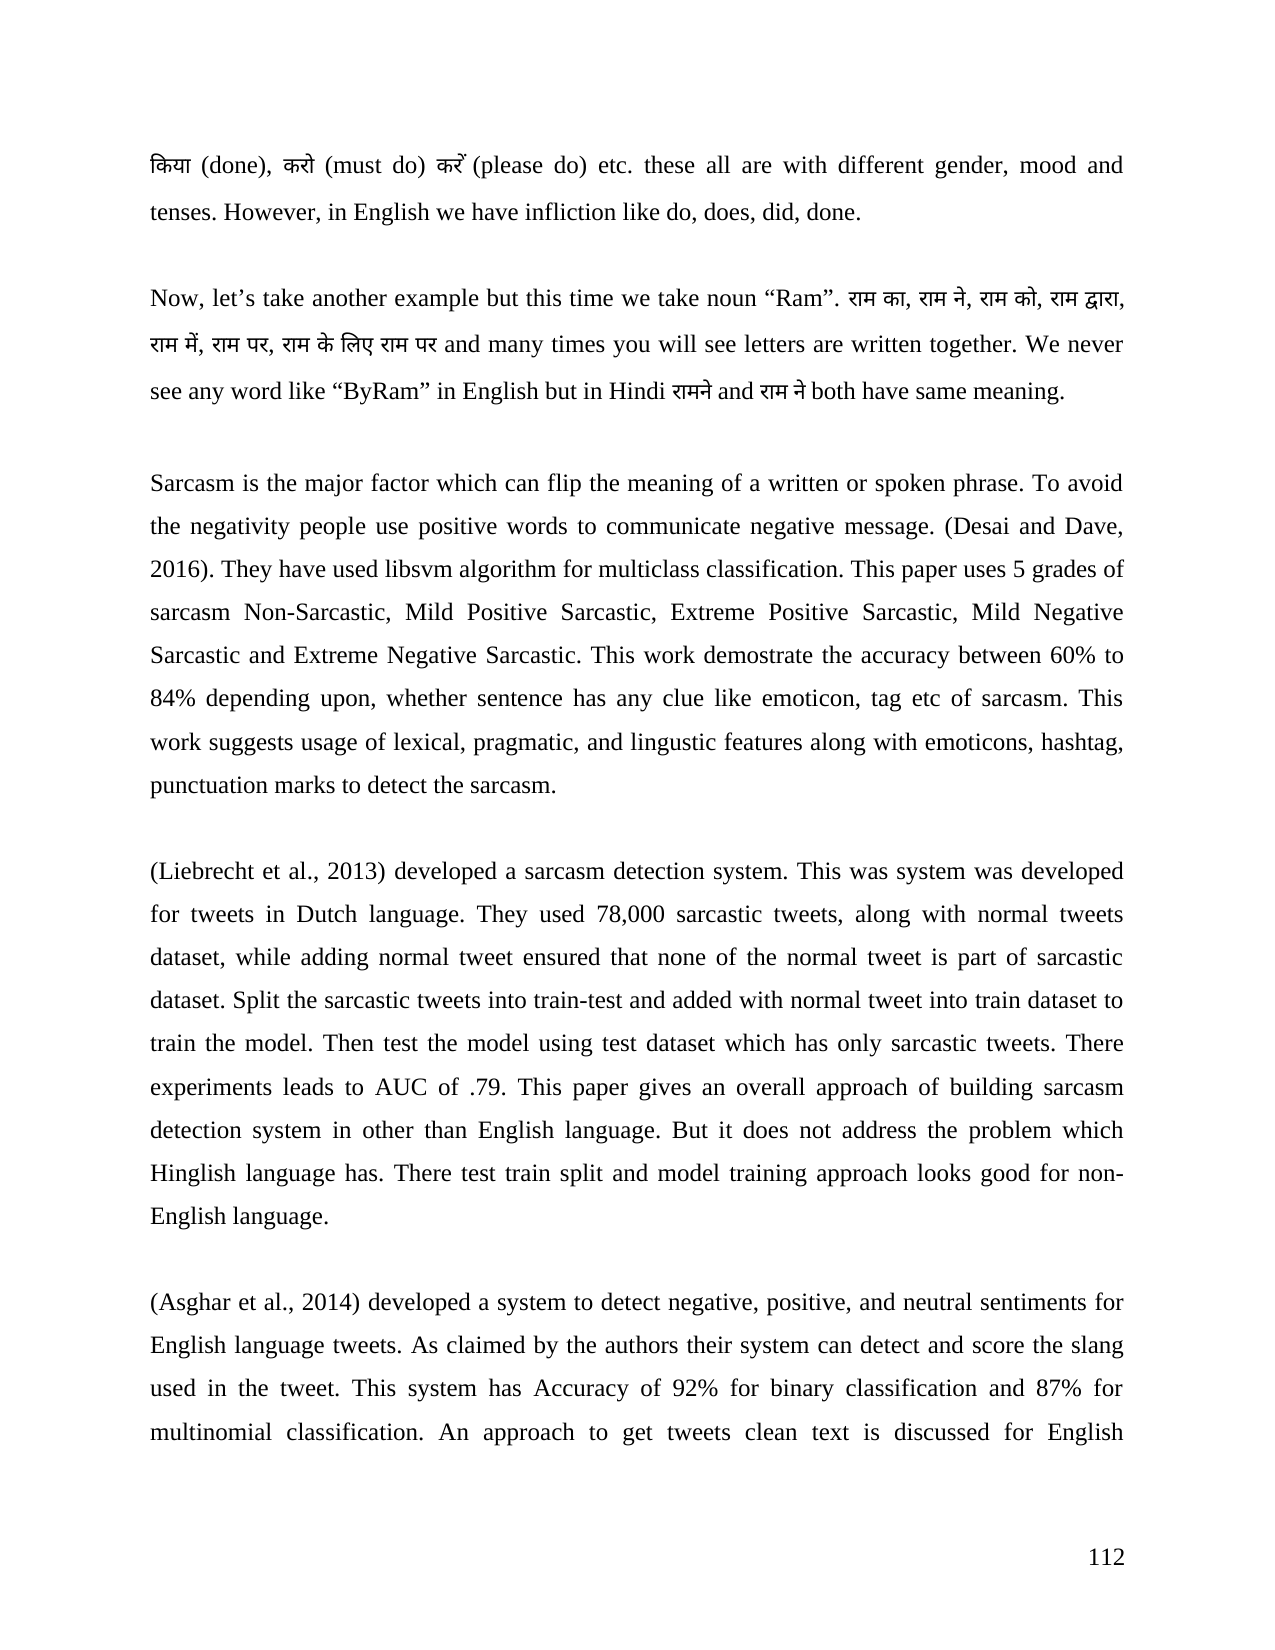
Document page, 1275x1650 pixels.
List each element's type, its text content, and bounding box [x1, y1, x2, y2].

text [150, 150, 1125, 225]
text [150, 1287, 1125, 1445]
text Sarcasm is the major factor which can flip the meaning of a written or spoken phrase. To avoid the negativity people use positive words to communicate negative message. (Desai and Dave, 2016). They have used libsvm algorithm for multiclass classification. This paper uses 5 grades of sarcasm Non-Sarcastic, Mild Positive Sarcastic, Extreme Positive Sarcastic, Mild Negative Sarcastic and Extreme Negative Sarcastic. This work demostrate the accuracy between 60% to 84% depending upon, whether sentence has any clue like emoticon, tag etc of sarcasm. This work suggests usage of lexical, pragmatic, and lingustic features along with emoticons, hashtag, punctuation marks to detect the sarcasm. [150, 468, 1125, 798]
text Now, let’s take another example but this time we take noun “Ram”. राम का, राम ने, राम को, राम द्वारा, राम में, राम पर, राम के लिए राम पर and many times you will see letters are written together. We never see any word like “ByRam” in English but in Hindi रामने and राम ने both have same meaning. [150, 283, 1125, 408]
text (Liebrecht et al., 2013) developed a sarcasm detection system. This was system was developed for tweets in Dutch language. They used 78,000 sarcastic tweets, along with normal tweets dataset, while adding normal tweet ensured that none of the normal tweet is part of sarcastic dataset. Split the sarcastic tweets into train-test and added with normal tweet into train dataset to train the model. Then test the model using test dataset which has only sarcastic tweets. There experiments leads to AUC of .79. This paper gives an overall approach of building sarcasm detection system in other than English language. But it does not address the problem which Hinglish language has. There test train split and model training approach looks good for non-English language. [150, 856, 1125, 1230]
